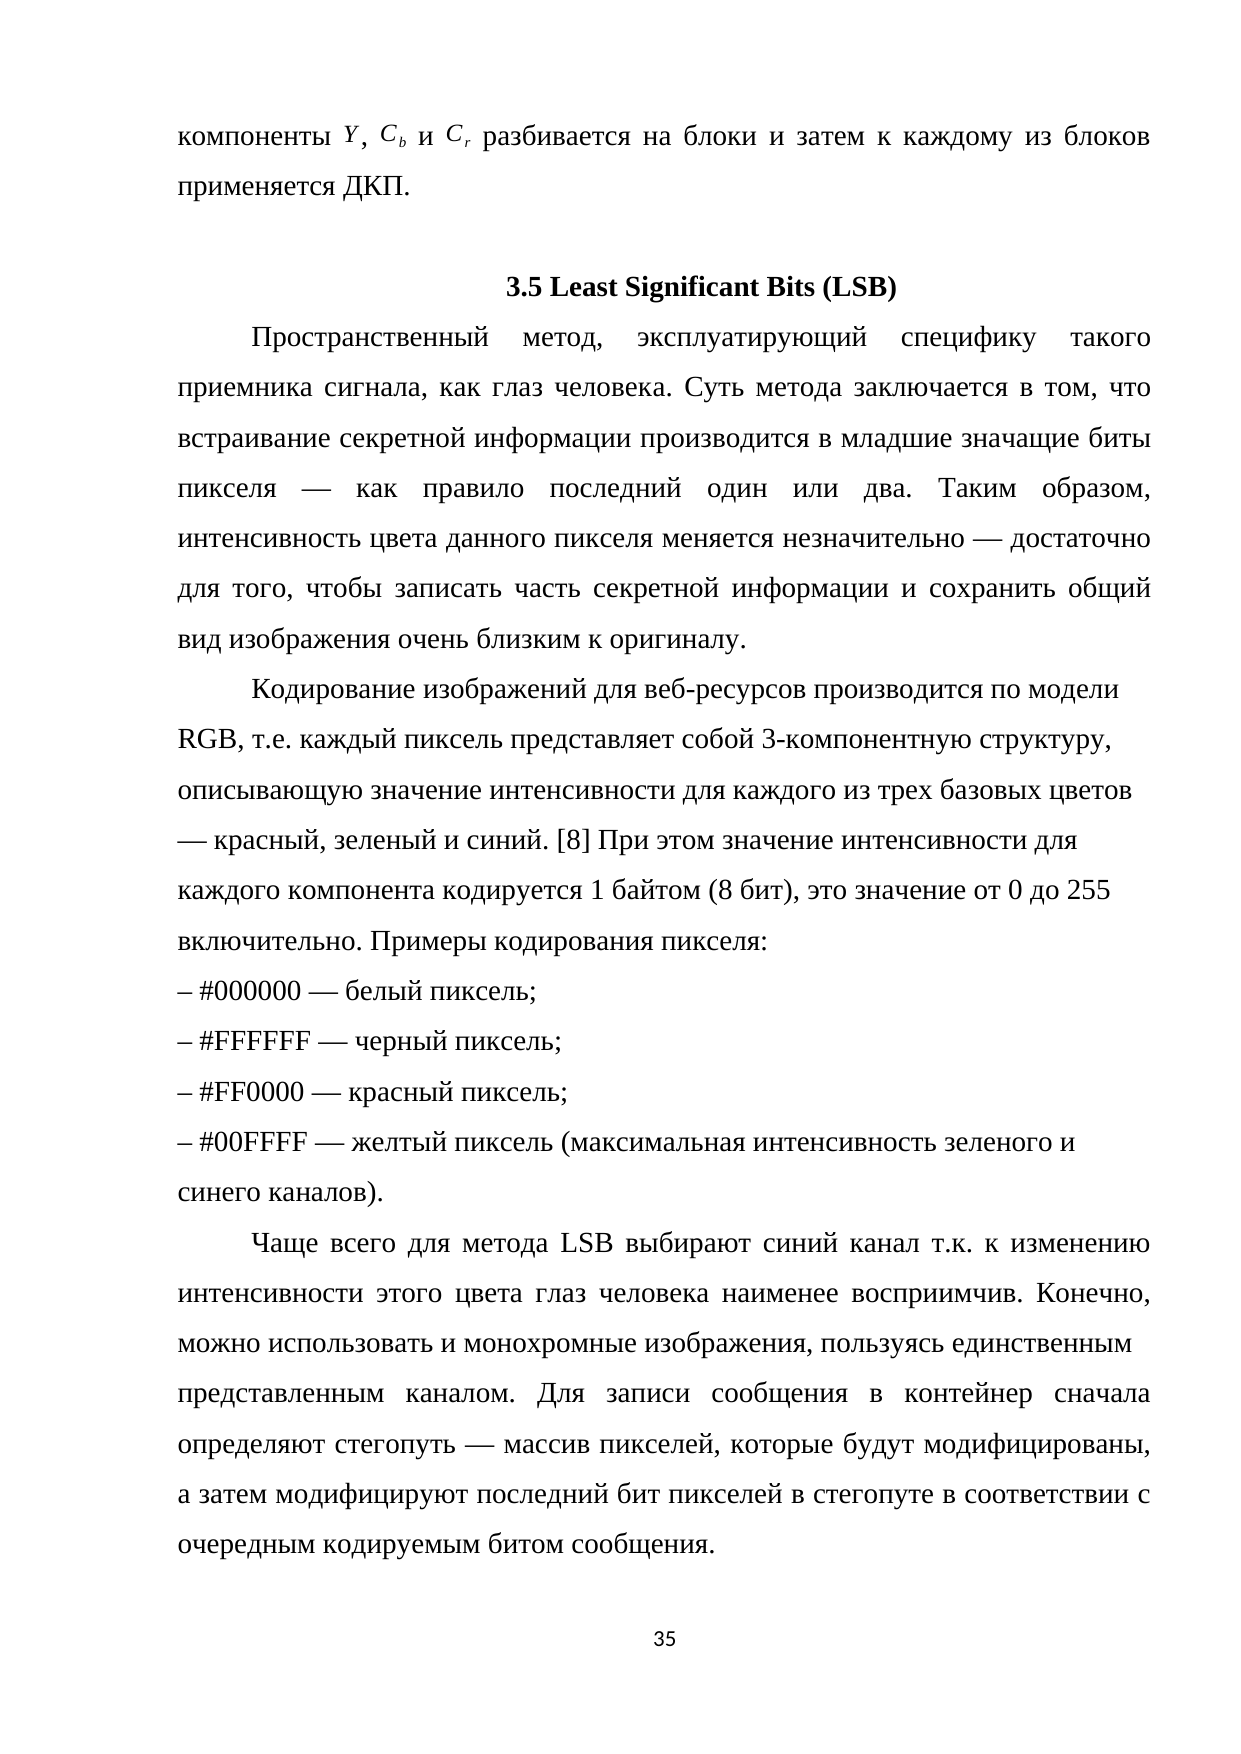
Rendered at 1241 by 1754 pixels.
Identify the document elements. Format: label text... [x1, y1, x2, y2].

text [177, 118, 1152, 202]
text – #FF0000 — красный пиксель; [177, 1074, 1152, 1107]
text представленным каналом. Для записи сообщения в контейнер сначала определяют стегопуть — массив пикселей, которые будут модифицированы, а затем модифицируют последний бит пикселей в стегопуте в соответствии с очередным кодируемым битом сообщения. [177, 1376, 1152, 1560]
text – #00FFFF — желтый пиксель (максимальная интенсивность зеленого и [177, 1124, 1152, 1158]
subtitle 3.5 Least Significant Bits (LSB) [177, 269, 1152, 302]
text Чаще всего для метода LSB выбирают синий канал т.к. к изменению интенсивности этого цвета глаз человека наименее восприимчив. Конечно, можно использовать и монохромные изображения, пользуясь единственным [177, 1225, 1152, 1359]
text Кодирование изображений для веб-ресурсов производится по модели RGB, т.е. каждый пиксель представляет собой 3-компонентную структуру, описывающую значение интенсивности для каждого из трех базовых цветов — красный, зеленый и синий. [8] При этом значение интенсивности для каждого компонента кодируется 1 байтом (8 бит), это значение от 0 до 255 включительно. Примеры кодирования пикселя: [177, 671, 1152, 956]
text синего каналов). [177, 1174, 1152, 1208]
text Пространственный метод, эксплуатирующий специфику такого приемника сигнала, как глаз человека. Суть метода заключается в том, что встраивание секретной информации производится в младшие значащие биты пикселя — как правило последний один или два. Таким образом, интенсивность цвета данного пикселя меняется незначительно — достаточно для того, чтобы записать часть секретной информации и сохранить общий вид изображения очень близким к оригиналу. [177, 319, 1152, 654]
text – #FFFFFF — черный пиксель; [177, 1023, 1152, 1057]
text – #000000 — белый пиксель; [177, 973, 1152, 1007]
